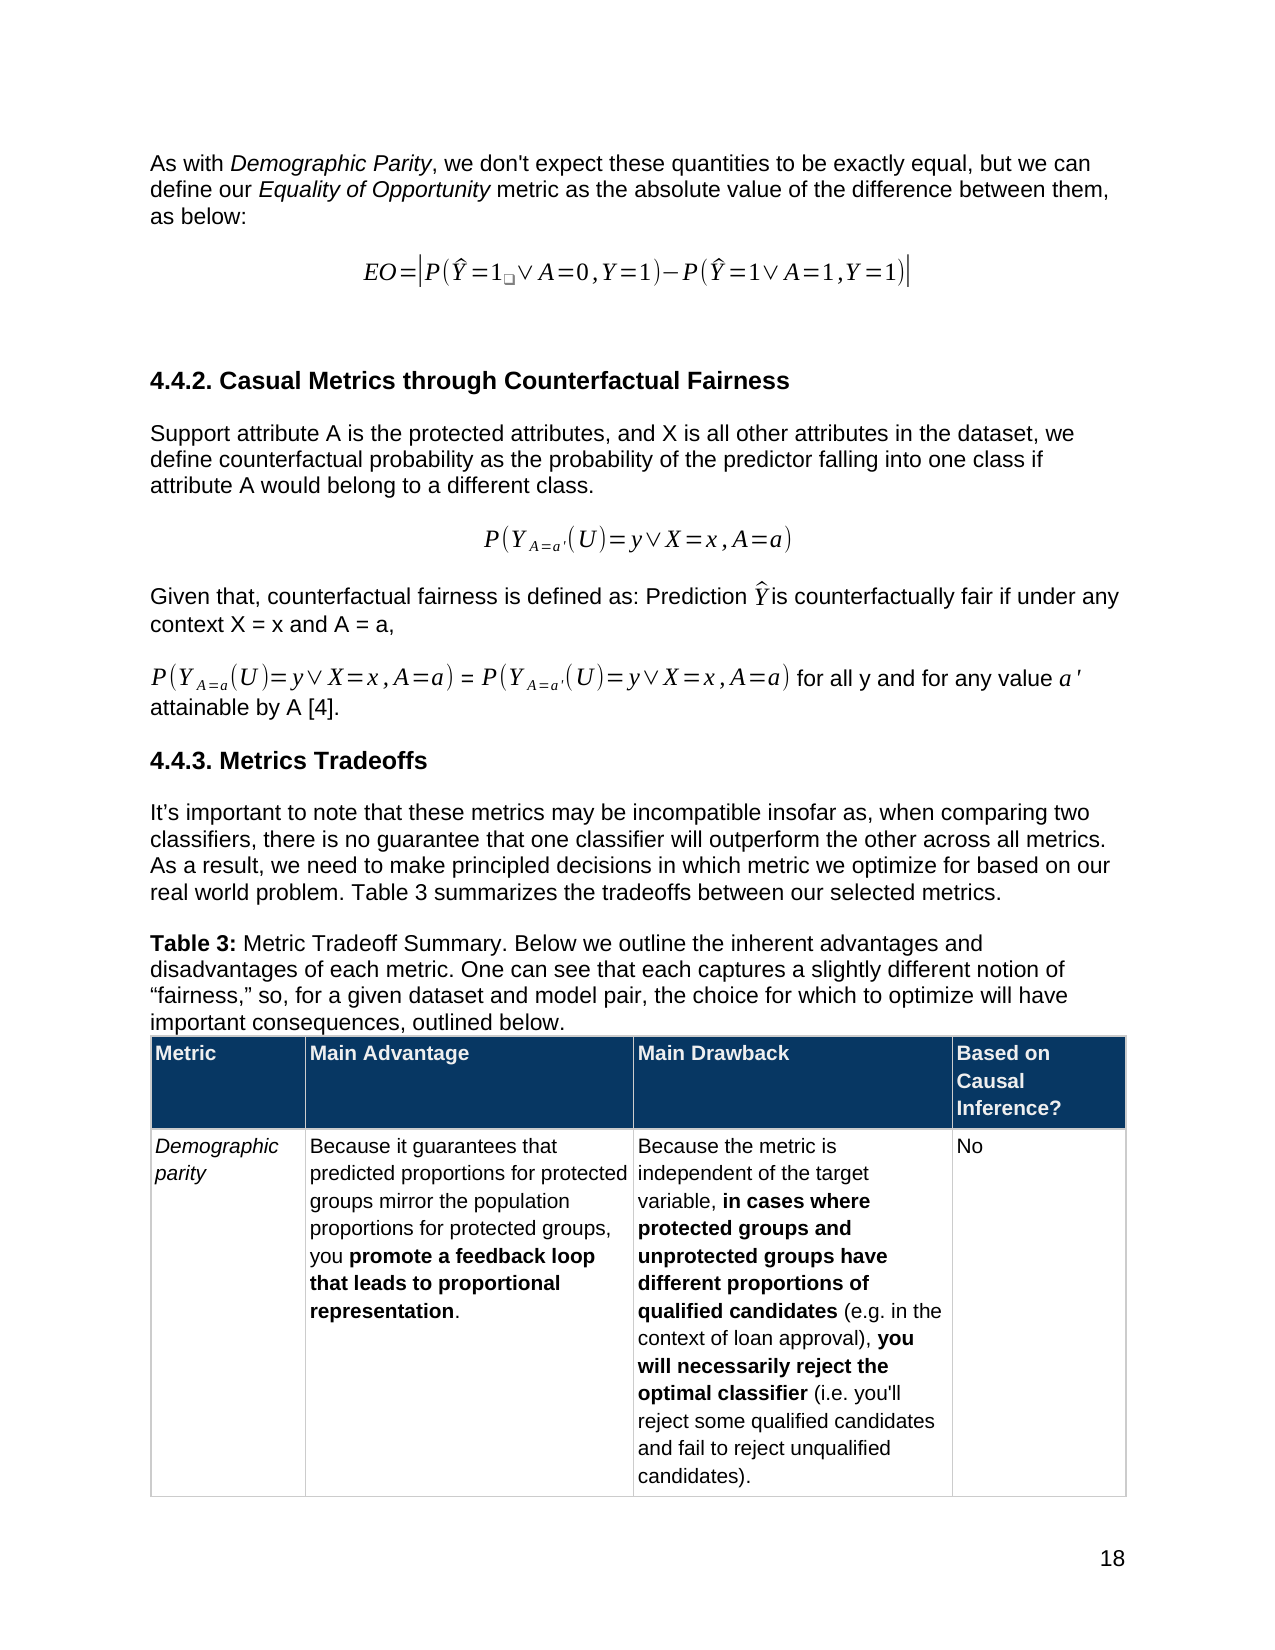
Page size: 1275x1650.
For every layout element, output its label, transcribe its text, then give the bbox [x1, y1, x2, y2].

text Given that, counterfactual fairness is defined as: Prediction is counterfactually fair if under any context X = x and A = a, [150, 581, 1125, 637]
table_cell Because the metric is independent of the target variable, in cases where protected groups and unprotected groups have different proportions of qualified candidates (e.g. in the context of loan approval), you will necessarily reject the optimal classifier (i.e. you'll reject some qualified candidates and fail to reject unqualified candidates). [634, 1130, 952, 1496]
text It’s important to note that these metrics may be incompatible insofar as, when comparing two classifiers, there is no guarantee that one classifier will outperform the other across all metrics. As a result, we need to make principled decisions in which metric we optimize for based on our real world problem. Table 3 summarizes the tradeoffs between our selected metrics. [150, 799, 1125, 905]
text As with Demographic Parity, we don't expect these quantities to be exactly equal, but we can define our Equality of Opportunity metric as the absolute value of the difference between them, as below: [150, 150, 1125, 229]
text = for all y and for any value attainable by A [4]. [150, 662, 1125, 721]
table_header Based on Causal Inference? [953, 1037, 1125, 1128]
text Support attribute A is the protected attributes, and X is all other attributes in the dataset, we define counterfactual probability as the probability of the predictor falling into one class if attribute A would belong to a different class. [150, 419, 1125, 499]
table_header Main Advantage [306, 1037, 633, 1128]
text Table 3: Metric Tradeoff Summary. Below we outline the inherent advantages and disadvantages of each metric. One can see that each captures a slightly different notion of “fairness,” so, for a given dataset and model pair, the choice for which to optimize will have important consequences, outlined below. [150, 930, 1125, 1035]
table_cell No [953, 1130, 1125, 1496]
table_cell Demographic parity [152, 1130, 305, 1496]
table_header Metric [152, 1037, 305, 1128]
subtitle 4.4.3. Metrics Tradeoffs [150, 746, 1125, 774]
table_cell Because it guarantees that predicted proportions for protected groups mirror the population proportions for protected groups, you promote a feedback loop that leads to proportional representation. [306, 1130, 633, 1496]
table_header Main Drawback [634, 1037, 952, 1128]
subtitle 4.4.2. Casual Metrics through Counterfactual Fairness [150, 366, 1125, 394]
